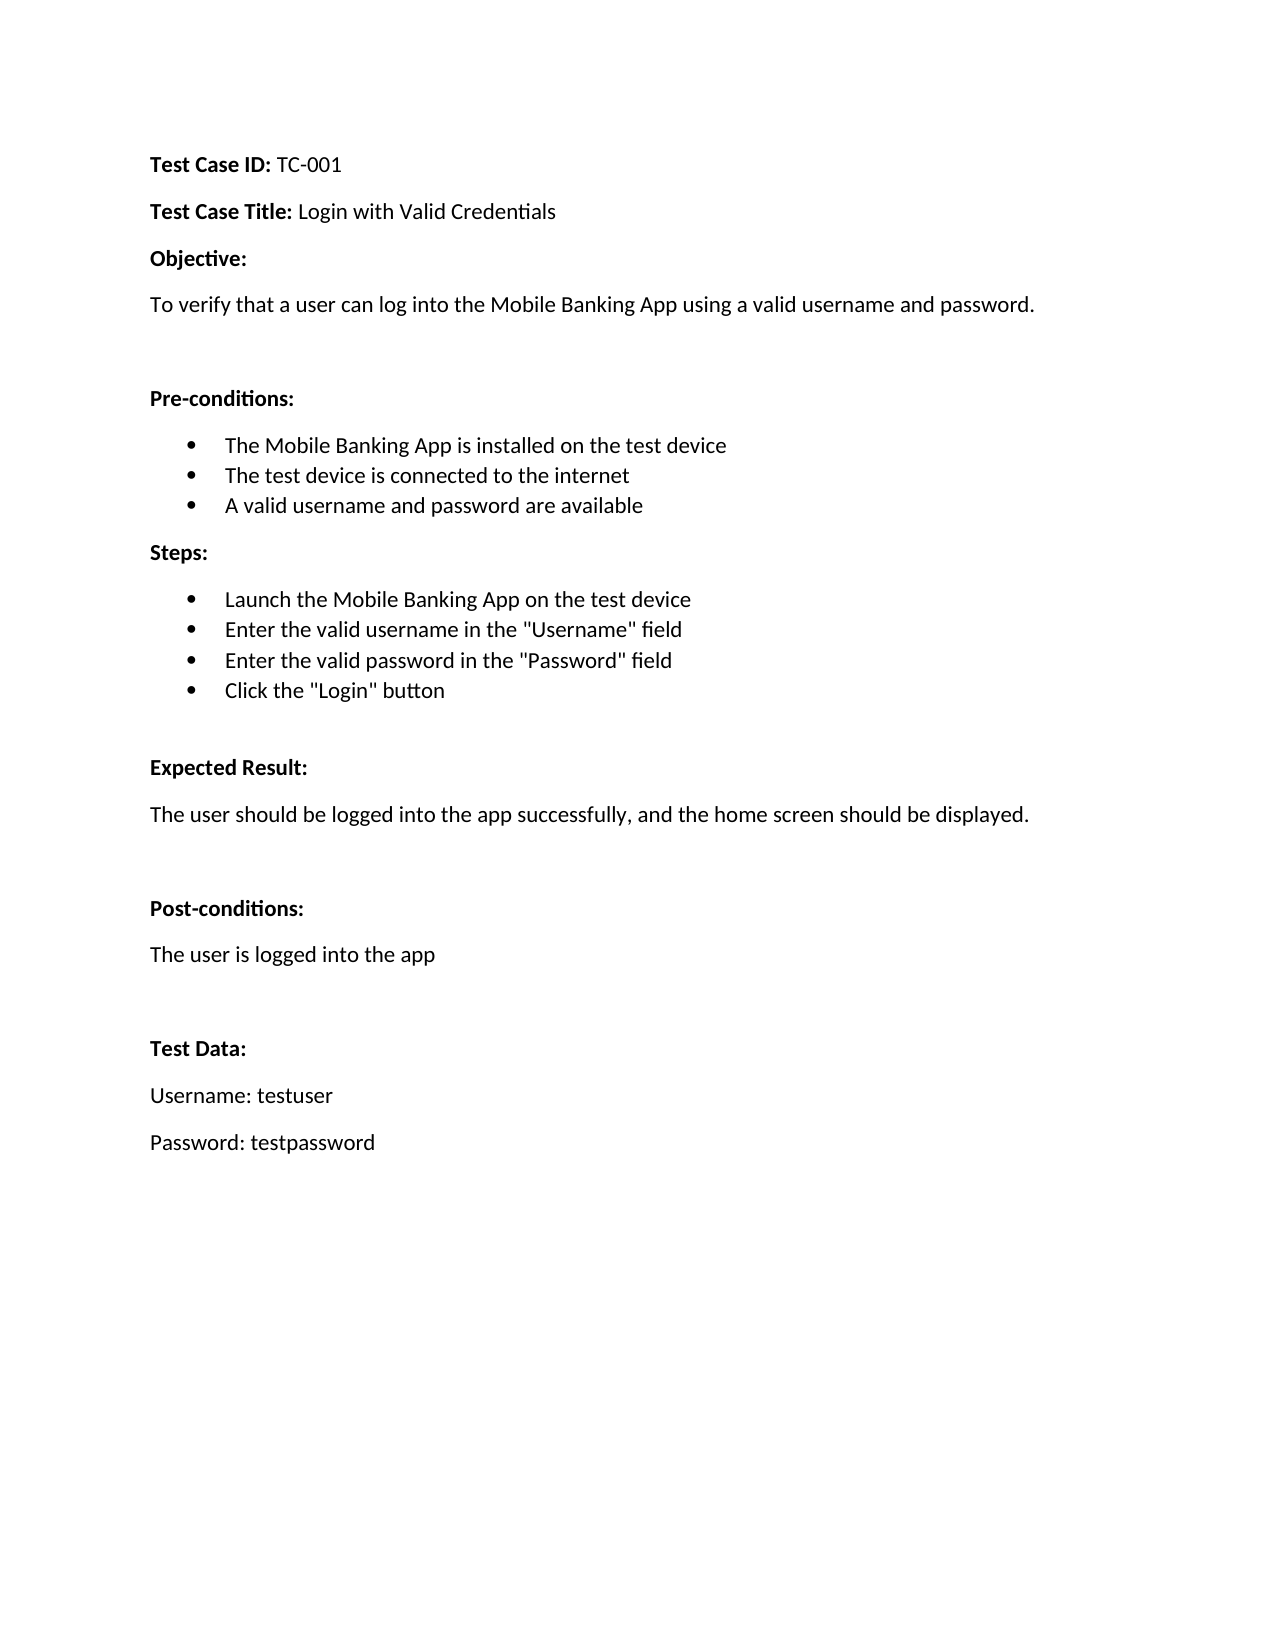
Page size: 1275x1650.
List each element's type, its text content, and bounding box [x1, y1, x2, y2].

list A valid username and password are available [187, 492, 1125, 520]
text Post-conditions: [150, 894, 1125, 922]
text Test Case Title: Login with Valid Credentials [150, 197, 1125, 225]
text Pre-conditions: [150, 384, 1125, 412]
text Test Case ID: TC-001 [150, 150, 1125, 178]
text Steps: [150, 538, 1125, 567]
text Test Data: [150, 1034, 1125, 1062]
text The user should be logged into the app successfully, and the home screen should be displayed. [150, 800, 1125, 828]
list Click the "Login" button [187, 676, 1125, 704]
text The user is logged into the app [150, 941, 1125, 969]
text Username: testuser [150, 1081, 1125, 1109]
text Password: testpassword [150, 1128, 1125, 1156]
list The test device is connected to the internet [187, 461, 1125, 489]
text To verify that a user can log into the Mobile Banking App using a valid username and password. [150, 291, 1125, 319]
list The Mobile Banking App is installed on the test device [187, 431, 1125, 459]
list Launch the Mobile Banking App on the test device [187, 585, 1125, 613]
list Enter the valid username in the "Username" field [187, 616, 1125, 644]
text Objective: [150, 244, 1125, 272]
text Expected Result: [150, 753, 1125, 781]
list Enter the valid password in the "Password" field [187, 646, 1125, 674]
